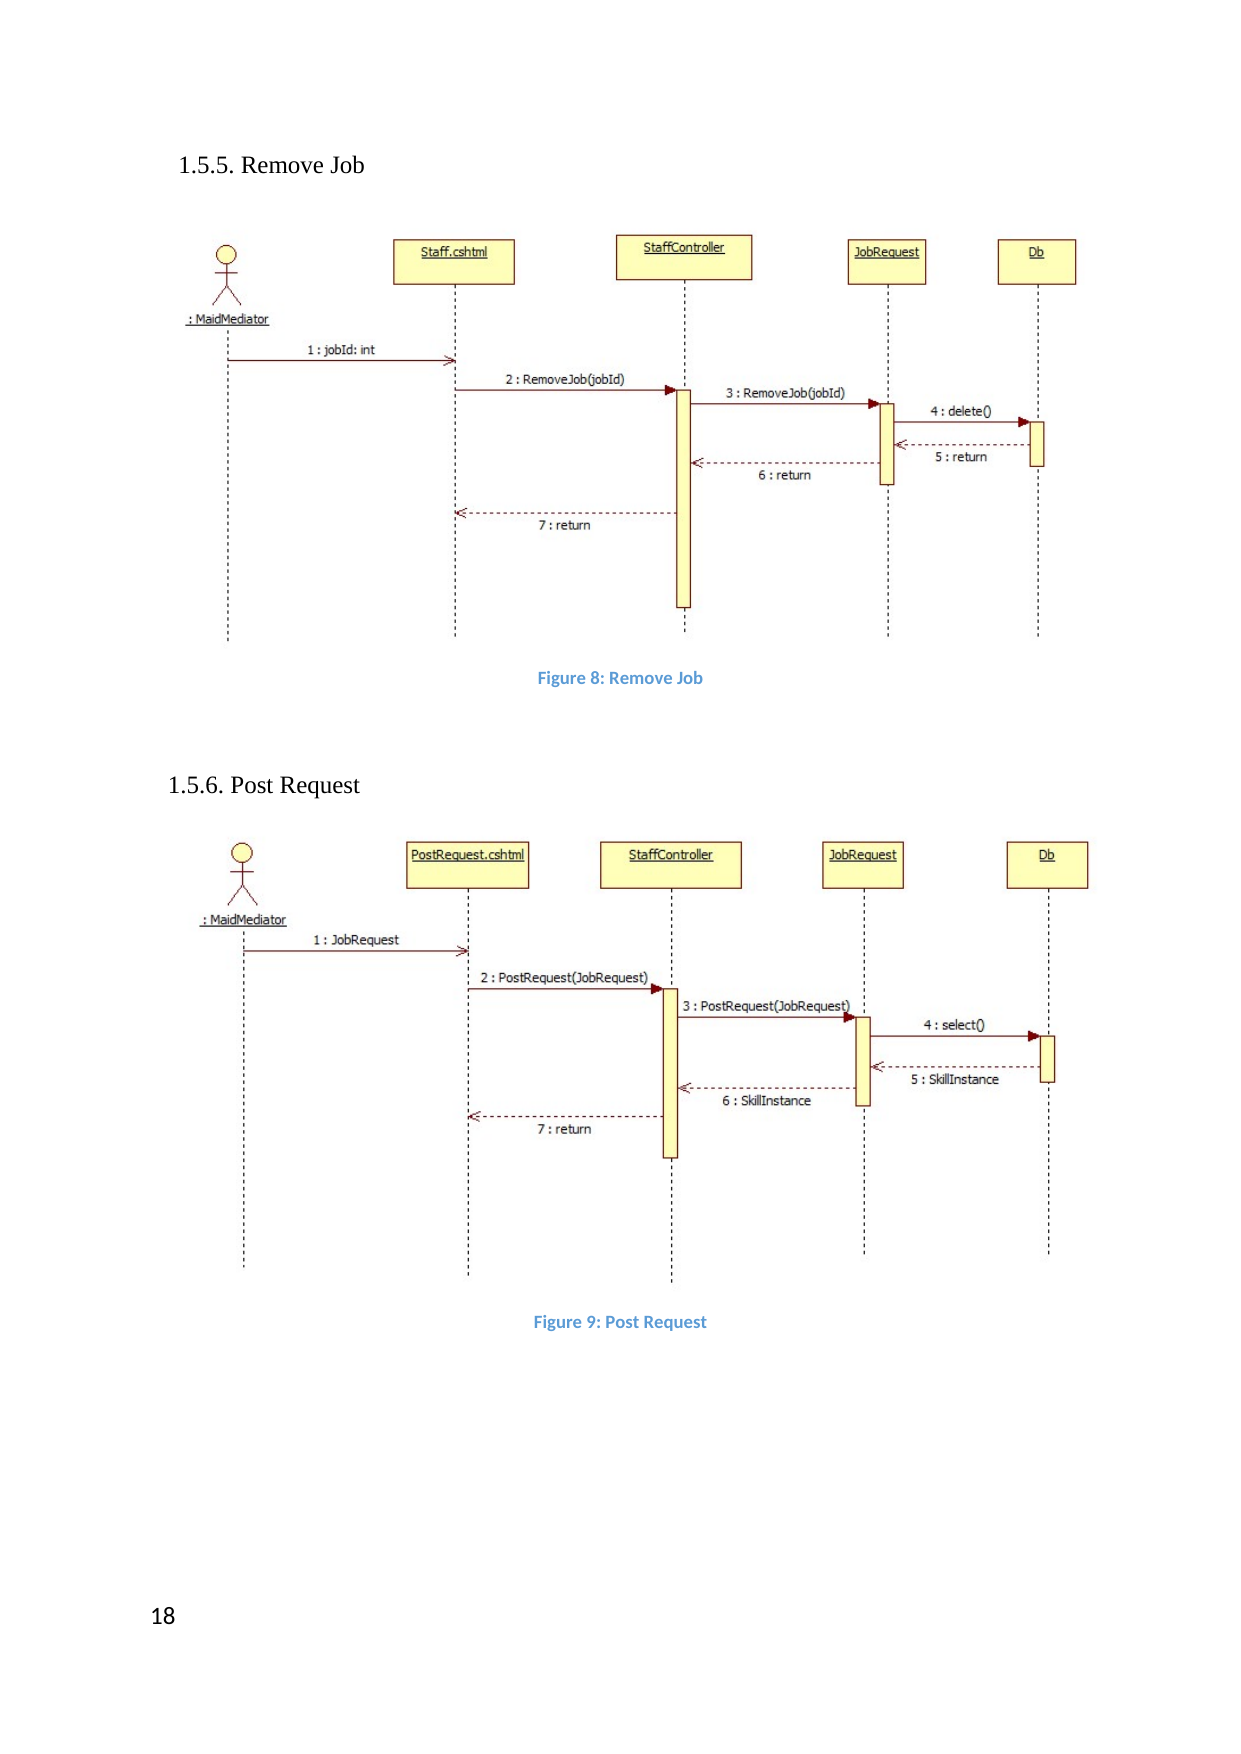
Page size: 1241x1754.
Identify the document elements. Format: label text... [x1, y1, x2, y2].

picture [157, 212, 1096, 659]
picture [170, 818, 1108, 1305]
subtitle Post Request [168, 770, 1091, 799]
subtitle Remove Job [178, 150, 1092, 179]
